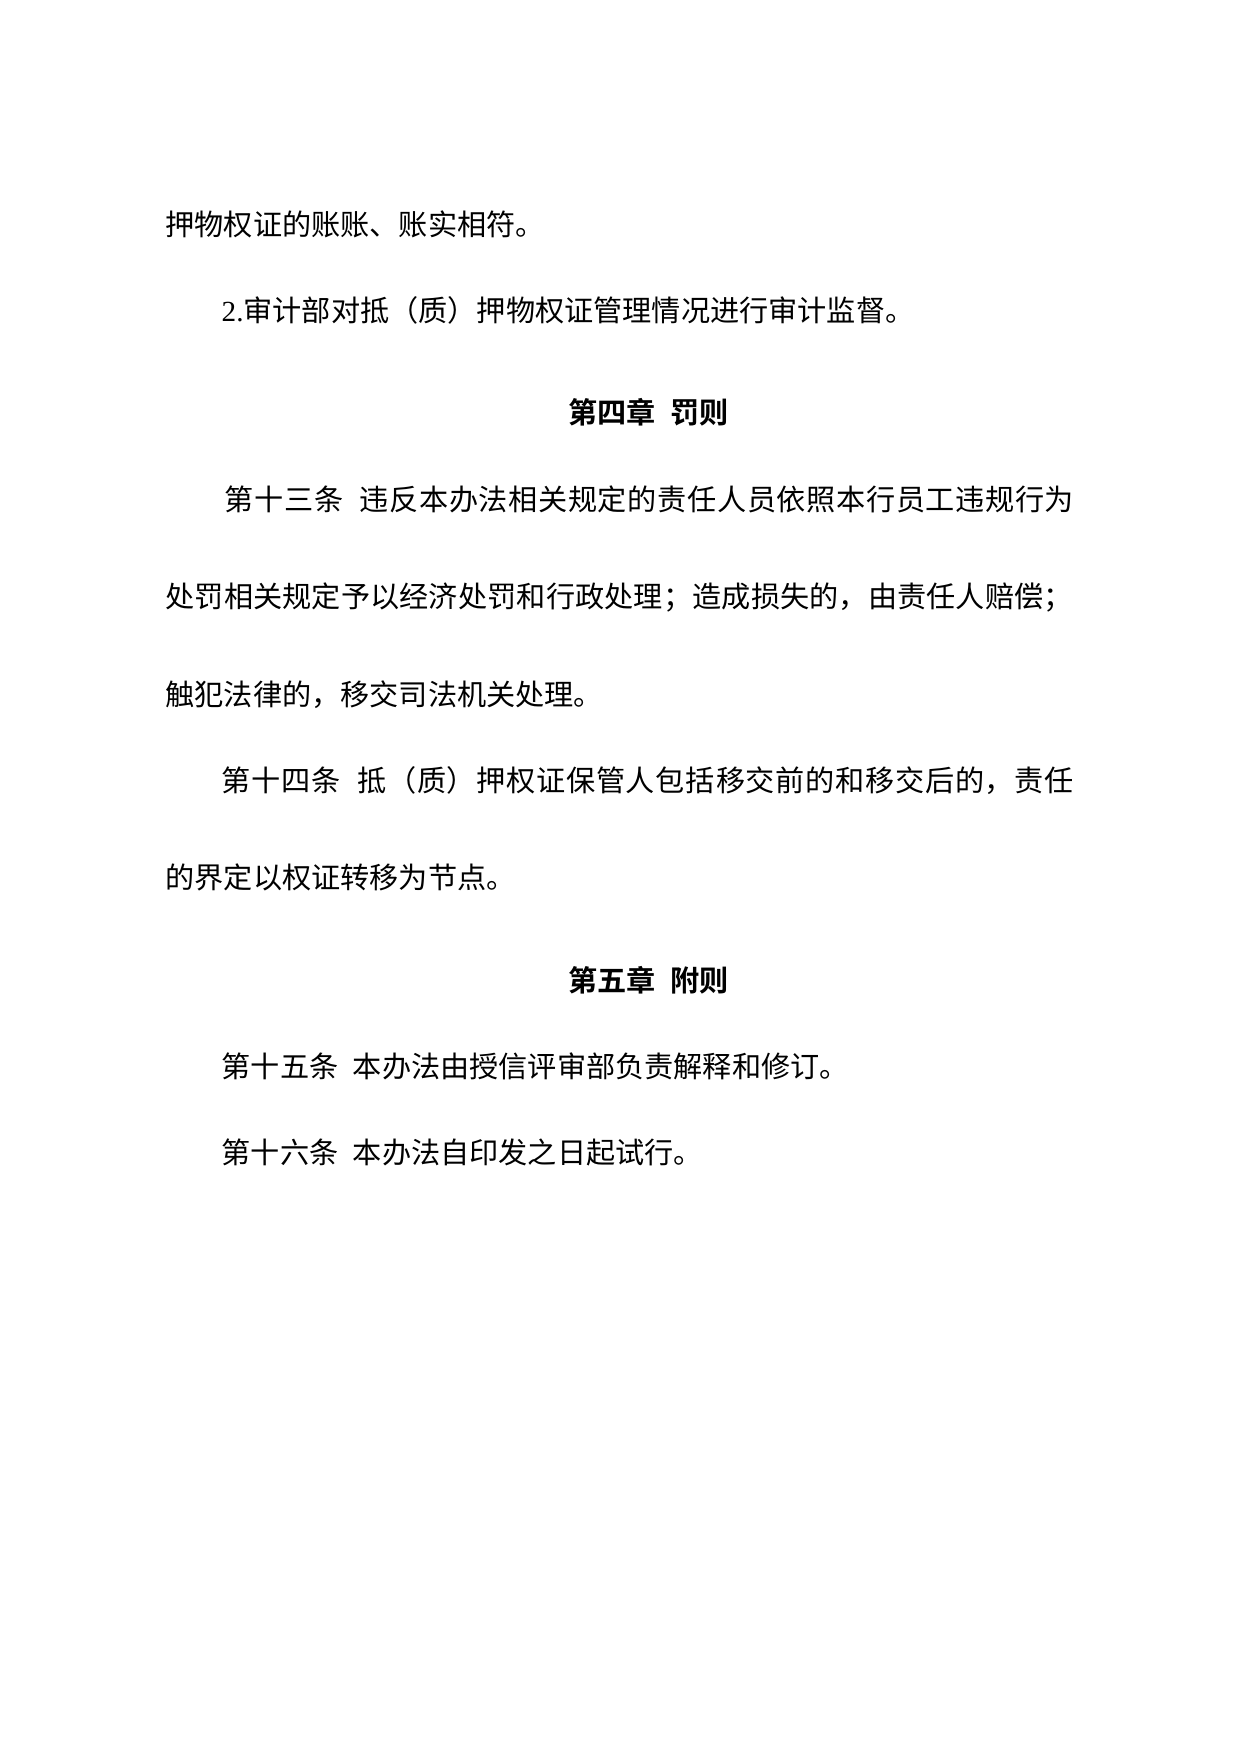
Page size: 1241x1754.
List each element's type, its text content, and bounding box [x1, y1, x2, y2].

text 第四章 罚则 [165, 378, 1075, 443]
text 第十四条 抵（质）押权证保管人包括移交前的和移交后的，责任的界定以权证转移为节点。 [165, 746, 1075, 908]
text 第十五条 本办法由授信评审部负责解释和修订。 [165, 1032, 1075, 1097]
text 第十六条 本办法自印发之日起试行。 [165, 1118, 1075, 1183]
text 2.审计部对抵（质）押物权证管理情况进行审计监督。 [165, 276, 1075, 341]
text 第五章 附则 [165, 946, 1075, 1011]
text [165, 190, 1075, 255]
text 第十三条 违反本办法相关规定的责任人员依照本行员工违规行为处罚相关规定予以经济处罚和行政处理；造成损失的，由责任人赔偿；触犯法律的，移交司法机关处理。 [165, 465, 1075, 725]
